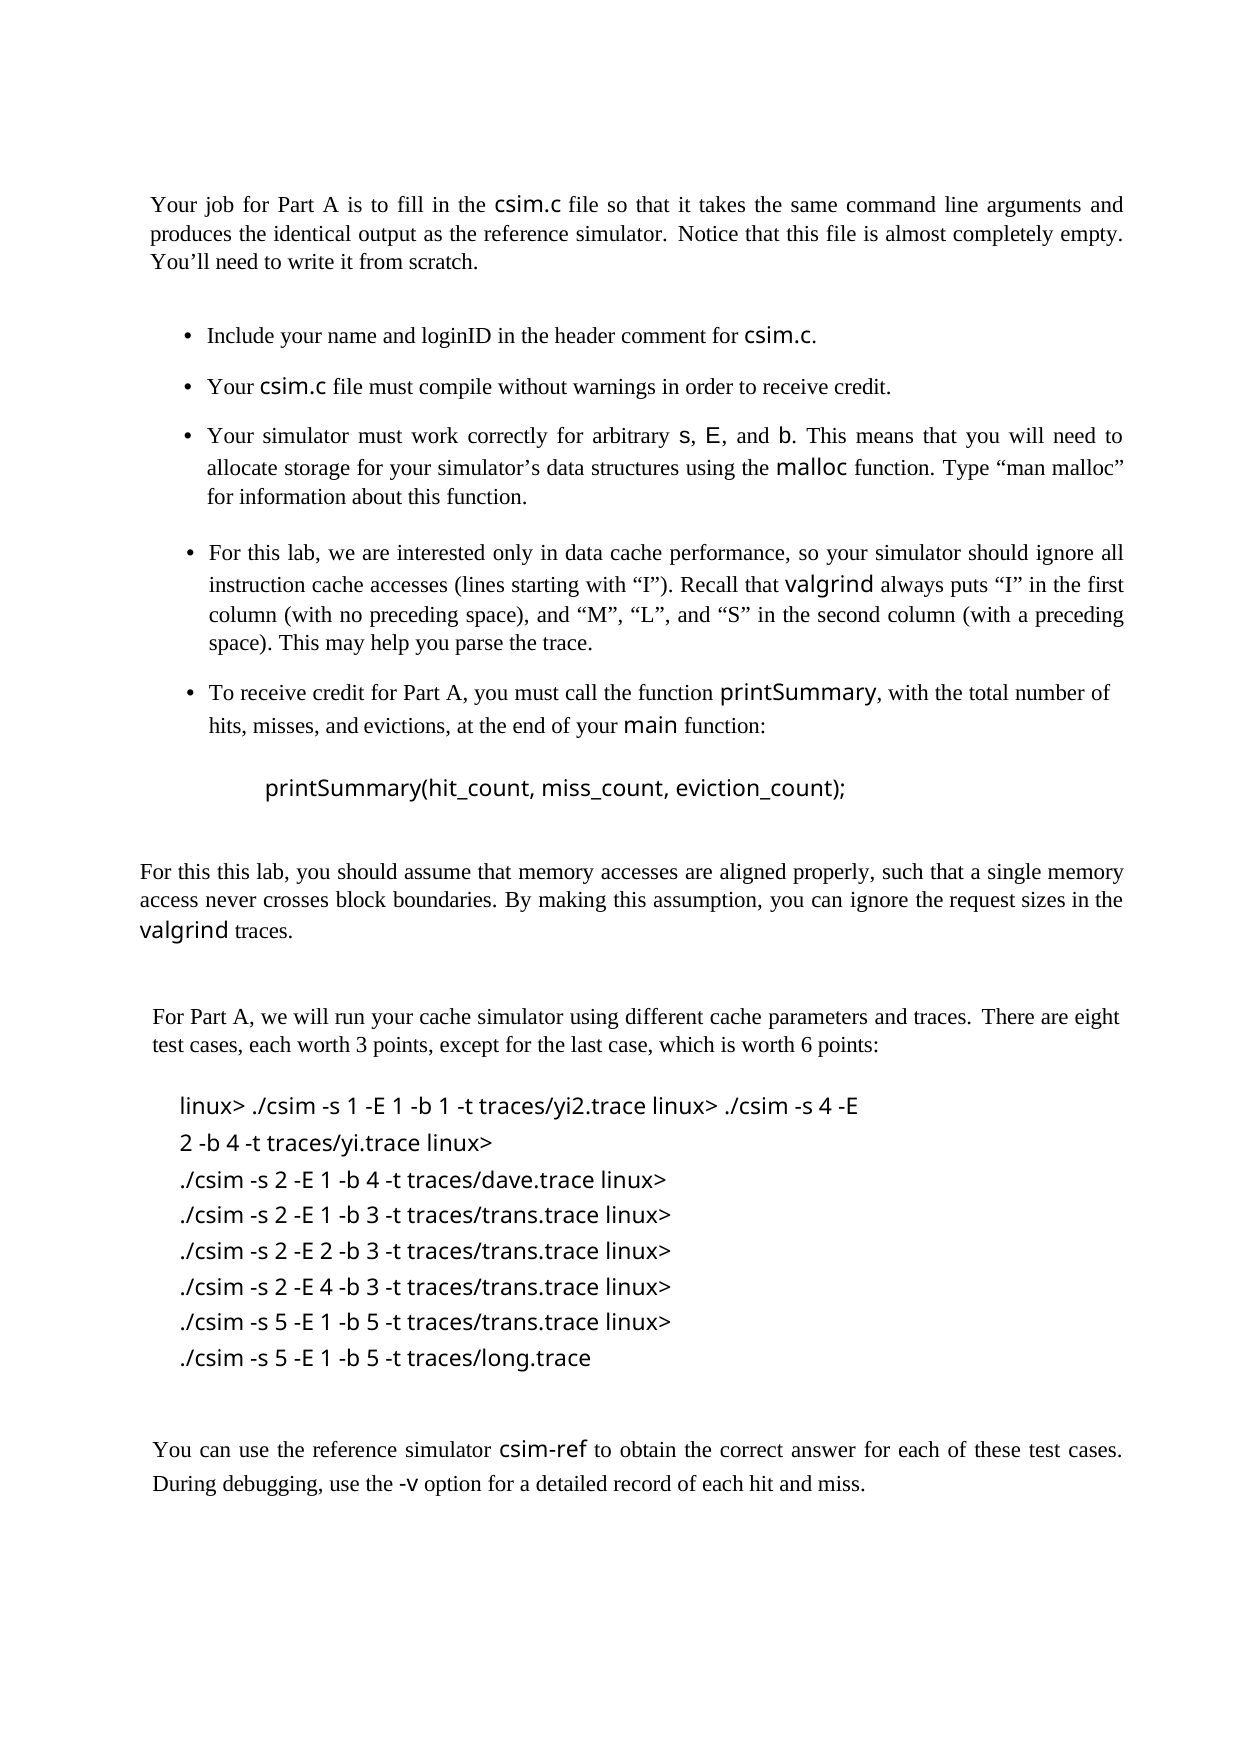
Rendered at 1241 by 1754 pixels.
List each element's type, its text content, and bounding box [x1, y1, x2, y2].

text ./csim -s 5 -E 1 -b 5 -t traces/long.trace [179, 1342, 1136, 1373]
text linux> ./csim -s 1 -E 1 -b 1 -t traces/yi2.trace linux> ./csim -s 4 -E 2 -b 4 -t traces/yi.trace linux> [179, 1090, 862, 1158]
text ./csim -s 2 -E 4 -b 3 -t traces/trans.trace linux> [179, 1271, 1136, 1302]
text For Part A, we will run your cache simulator using different cache parameters and traces. There are eight test cases, each worth 3 points, except for the last case, which is worth 6 points: [152, 1003, 1120, 1058]
text ./csim -s 2 -E 1 -b 4 -t traces/dave.trace linux> [179, 1164, 1136, 1195]
list Your simulator must work correctly for arbitrary s, E, and b. This means that you will need to allocate storage for your simulator’s data structures using the malloc function. Type “man malloc” for information about this function. [184, 422, 1124, 509]
text ./csim -s 2 -E 2 -b 3 -t traces/trans.trace linux> [179, 1235, 1136, 1266]
list Include your name and loginID in the header comment for csim.c. [184, 318, 1136, 350]
list To receive credit for Part A, you must call the function printSummary, with the total number of hits, misses, and evictions, at the end of your main function: [186, 676, 1124, 740]
text For this this lab, you should assume that memory accesses are aligned properly, such that a single memory access never crosses block boundaries. By making this assumption, you can ignore the request sizes in the valgrind traces. [139, 858, 1124, 945]
list Your csim.c file must compile without warnings in order to receive credit. [184, 370, 1136, 402]
text printSummary(hit_count, miss_count, eviction_count); [264, 772, 1136, 803]
list For this lab, we are interested only in data cache performance, so your simulator should ignore all instruction cache accesses (lines starting with “I”). Recall that valgrind always puts “I” in the first column (with no preceding space), and “M”, “L”, and “S” in the second column (with a preceding space). This may help you parse the trace. [186, 539, 1124, 655]
text ./csim -s 5 -E 1 -b 5 -t traces/trans.trace linux> [179, 1306, 1136, 1338]
text Your job for Part A is to fill in the csim.c file so that it takes the same command line arguments and produces the identical output as the reference simulator. Notice that this file is almost completely empty. You’ll need to write it from scratch. [150, 187, 1124, 274]
text ./csim -s 2 -E 1 -b 3 -t traces/trans.trace linux> [179, 1199, 1136, 1231]
text You can use the reference simulator csim-ref to obtain the correct answer for each of these test cases. During debugging, use the -v option for a detailed record of each hit and miss. [152, 1433, 1124, 1498]
